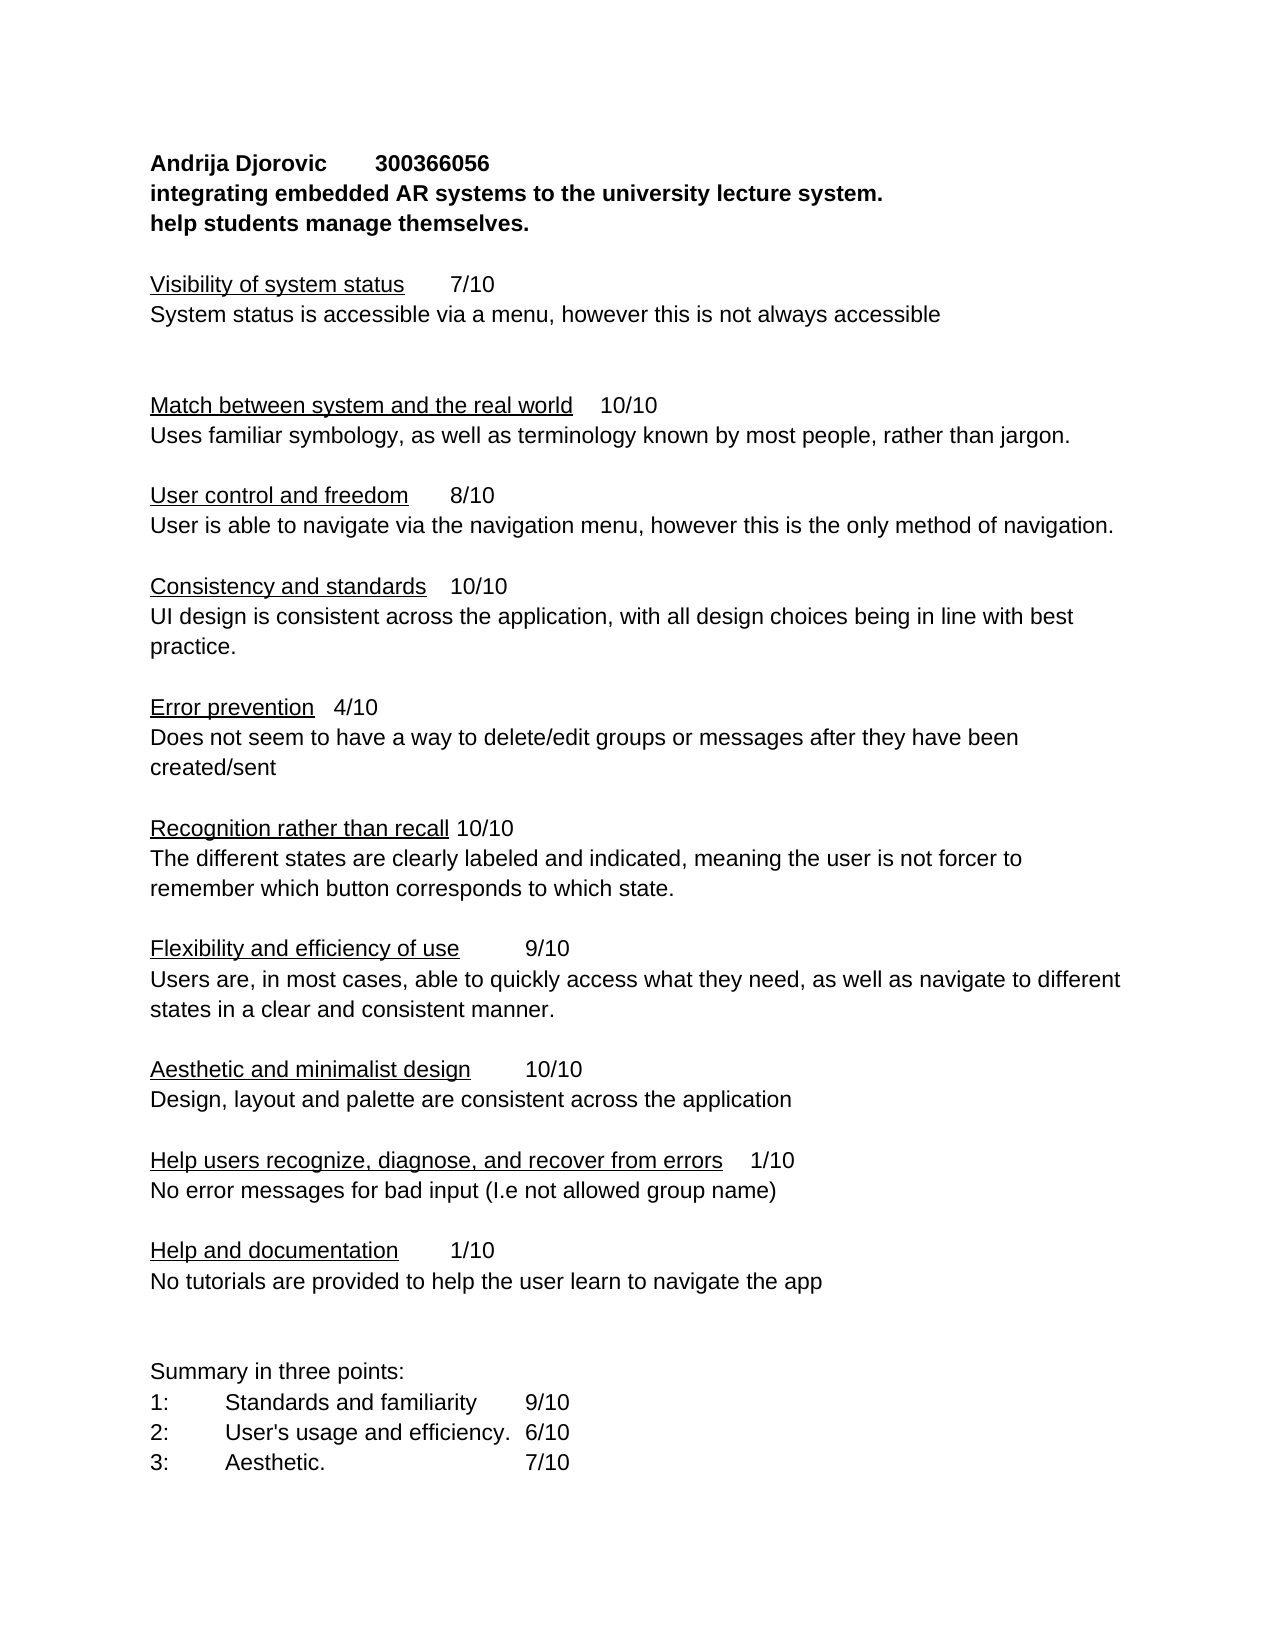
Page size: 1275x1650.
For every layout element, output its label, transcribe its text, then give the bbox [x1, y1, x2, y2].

text Flexibility and efficiency of use 9/10 [150, 935, 1125, 962]
text UI design is consistent across the application, with all design choices being in line with best practice. [150, 603, 1125, 660]
text No tutorials are provided to help the user learn to navigate the app [150, 1268, 1125, 1294]
text Help users recognize, diagnose, and recover from errors 1/10 [150, 1147, 1125, 1173]
text Users are, in most cases, able to quickly access what they need, as well as navigate to different states in a clear and consistent manner. [150, 966, 1125, 1022]
text Andrija Djorovic 300366056 [150, 150, 1125, 176]
text help students manage themselves. [150, 210, 1125, 237]
text Visibility of system status 7/10 [150, 271, 1125, 297]
text Recognition rather than recall 10/10 [150, 814, 1125, 841]
text User is able to navigate via the navigation menu, however this is the only method of navigation. [150, 512, 1125, 539]
text Summary in three points: [150, 1358, 1125, 1385]
text Match between system and the real world 10/10 [150, 392, 1125, 418]
text No error messages for bad input (I.e not allowed group name) [150, 1177, 1125, 1203]
text The different states are clearly labeled and indicated, meaning the user is not forcer to remember which button corresponds to which state. [150, 845, 1125, 901]
text Design, layout and palette are consistent across the application [150, 1086, 1125, 1113]
text Aesthetic and minimalist design 10/10 [150, 1056, 1125, 1083]
text Consistency and standards 10/10 [150, 573, 1125, 599]
text 1: Standards and familiarity 9/10 [150, 1388, 1125, 1415]
text 2: User's usage and efficiency. 6/10 [150, 1419, 1125, 1445]
text integrating embedded AR systems to the university lecture system. [150, 180, 1125, 207]
text System status is accessible via a menu, however this is not always accessible [150, 301, 1125, 327]
text Uses familiar symbology, as well as terminology known by most people, rather than jargon. [150, 422, 1125, 448]
text Help and documentation 1/10 [150, 1237, 1125, 1264]
text User control and freedom 8/10 [150, 482, 1125, 509]
text Does not seem to have a way to delete/edit groups or messages after they have been created/sent [150, 724, 1125, 781]
text Error prevention 4/10 [150, 694, 1125, 720]
text 3: Aesthetic. 7/10 [150, 1449, 1125, 1475]
